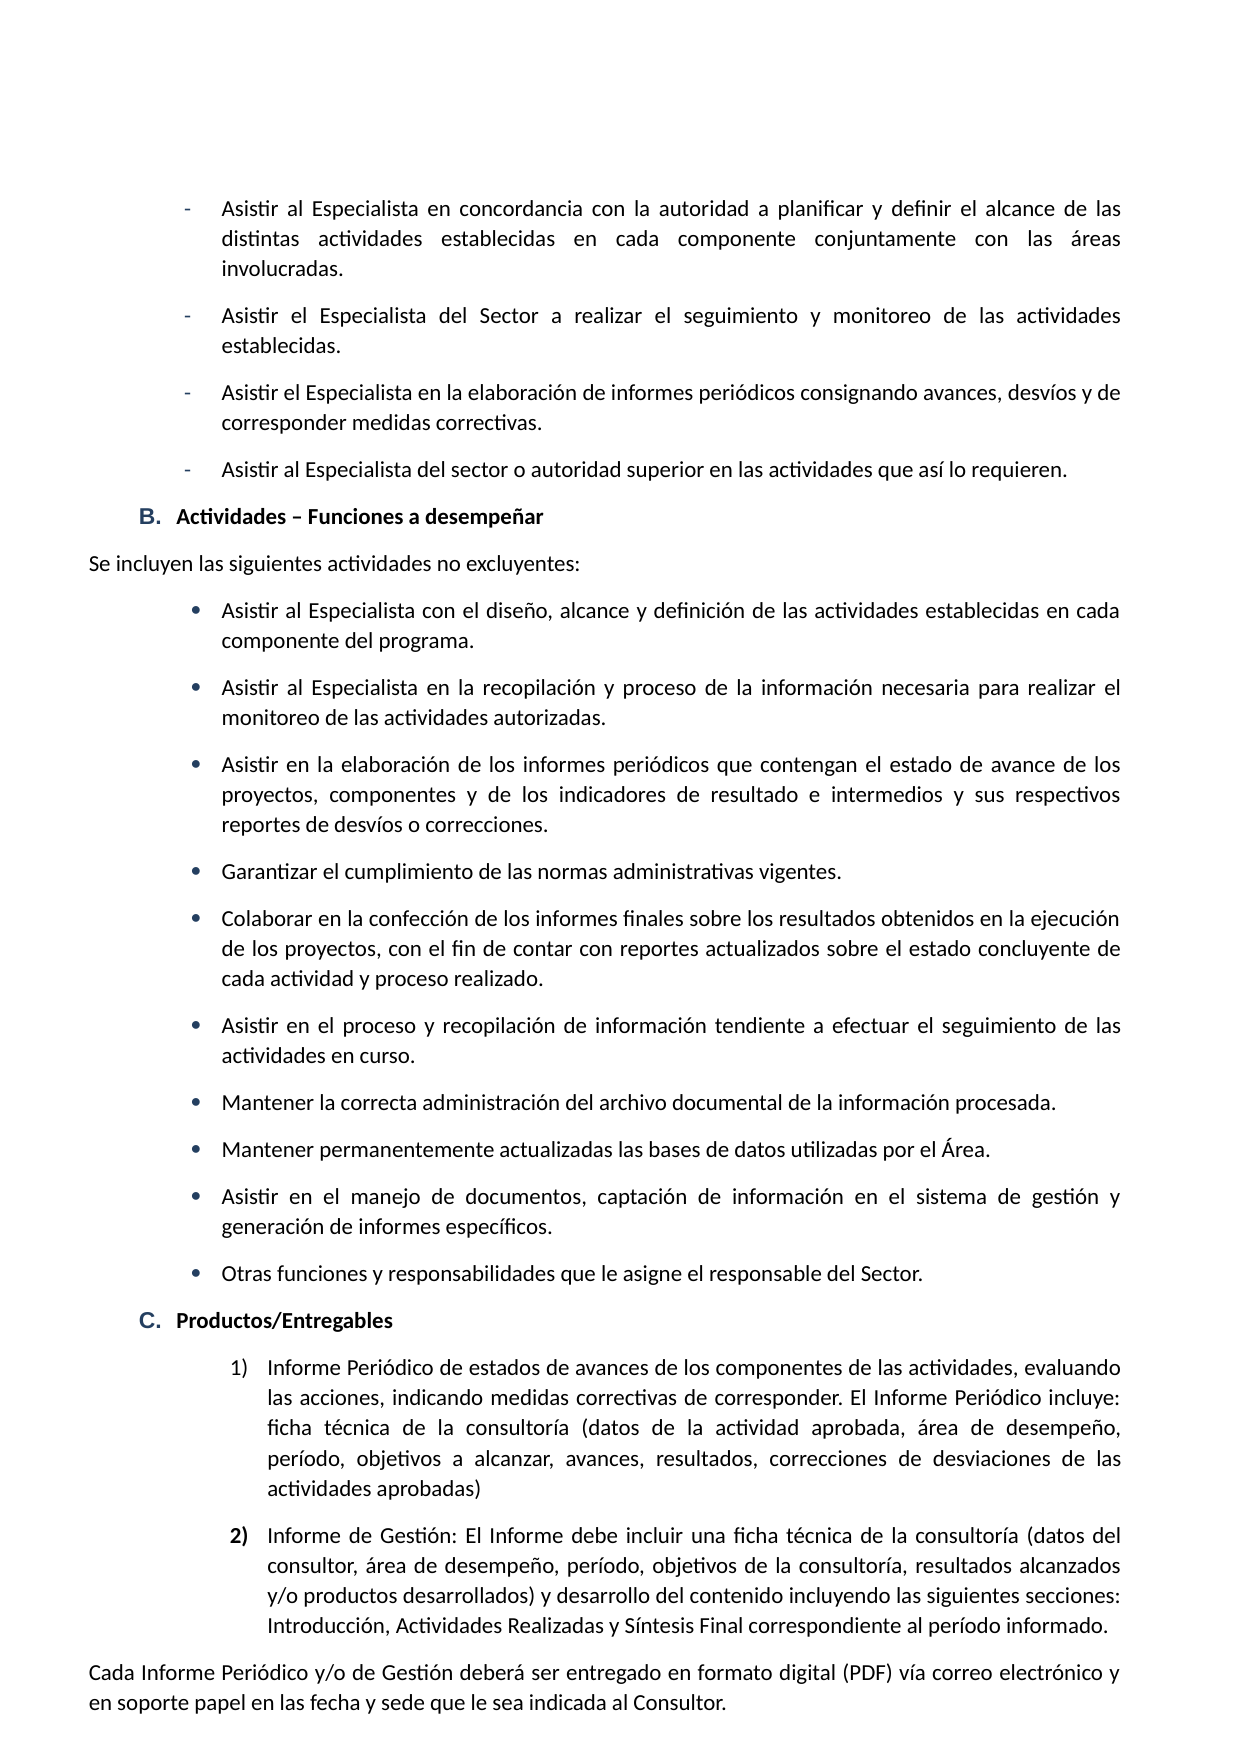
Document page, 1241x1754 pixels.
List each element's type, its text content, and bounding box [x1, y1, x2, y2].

list Productos/Entregables [139, 1306, 1122, 1334]
list Otras funciones y responsabilidades que le asigne el responsable del Sector. [192, 1259, 1122, 1287]
list Asistir el Especialista del Sector a realizar el seguimiento y monitoreo de las actividades establecidas. [184, 301, 1122, 359]
list Asistir al Especialista con el diseño, alcance y definición de las actividades establecidas en cada componente del programa. [192, 596, 1122, 654]
list Informe Periódico de estados de avances de los componentes de las actividades, evaluando las acciones, indicando medidas correctivas de corresponder. El Informe Periódico incluye: ficha técnica de la consultoría (datos de la actividad aprobada, área de desempeño, período, objetivos a alcanzar, avances, resultados, correcciones de desviaciones de las actividades aprobadas) [229, 1353, 1122, 1502]
list Garantizar el cumplimiento de las normas administrativas vigentes. [192, 857, 1122, 885]
list Informe de Gestión: El Informe debe incluir una ficha técnica de la consultoría (datos del consultor, área de desempeño, período, objetivos de la consultoría, resultados alcanzados y/o productos desarrollados) y desarrollo del contenido incluyendo las siguientes secciones: Introducción, Actividades Realizadas y Síntesis Final correspondiente al período informado. [229, 1521, 1122, 1639]
list Asistir en el proceso y recopilación de información tendiente a efectuar el seguimiento de las actividades en curso. [192, 1011, 1122, 1070]
text Cada Informe Periódico y/o de Gestión deberá ser entregado en formato digital (PDF) vía correo electrónico y en soporte papel en las fecha y sede que le sea indicada al Consultor. [88, 1658, 1122, 1717]
list Asistir en el manejo de documentos, captación de información en el sistema de gestión y generación de informes específicos. [192, 1182, 1122, 1241]
text Se incluyen las siguientes actividades no excluyentes: [88, 549, 1122, 577]
list Asistir en la elaboración de los informes periódicos que contengan el estado de avance de los proyectos, componentes y de los indicadores de resultado e intermedios y sus respectivos reportes de desvíos o correcciones. [192, 750, 1122, 838]
list Mantener la correcta administración del archivo documental de la información procesada. [192, 1088, 1122, 1117]
list Mantener permanentemente actualizadas las bases de datos utilizadas por el Área. [192, 1135, 1122, 1163]
list Actividades – Funciones a desempeñar [139, 502, 1122, 530]
list Colaborar en la confección de los informes finales sobre los resultados obtenidos en la ejecución de los proyectos, con el fin de contar con reportes actualizados sobre el estado concluyente de cada actividad y proceso realizado. [192, 904, 1122, 993]
list Asistir al Especialista en la recopilación y proceso de la información necesaria para realizar el monitoreo de las actividades autorizadas. [192, 673, 1122, 731]
list Asistir al Especialista del sector o autoridad superior en las actividades que así lo requieren. [184, 455, 1122, 483]
list Asistir el Especialista en la elaboración de informes periódicos consignando avances, desvíos y de corresponder medidas correctivas. [184, 378, 1122, 436]
list Asistir al Especialista en concordancia con la autoridad a planificar y definir el alcance de las distintas actividades establecidas en cada componente conjuntamente con las áreas involucradas. [184, 194, 1122, 282]
